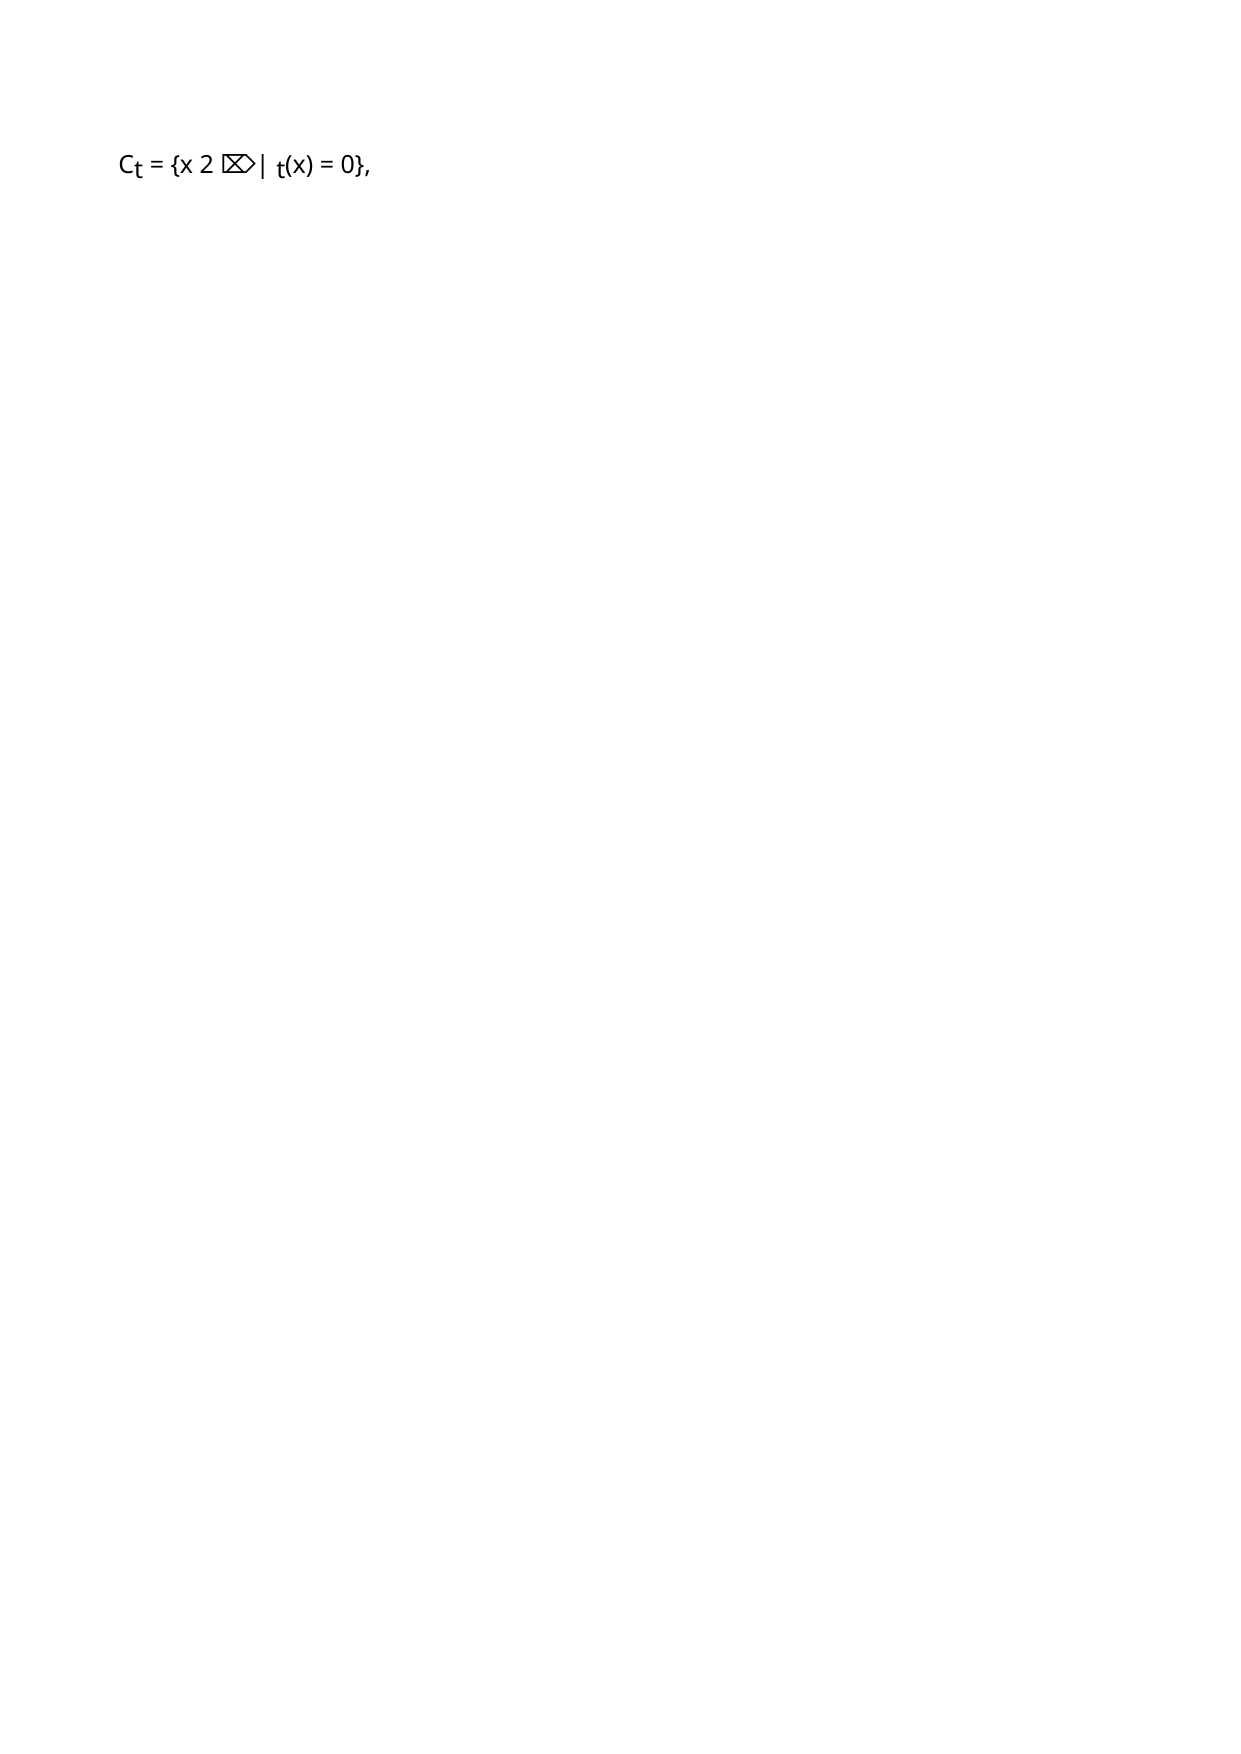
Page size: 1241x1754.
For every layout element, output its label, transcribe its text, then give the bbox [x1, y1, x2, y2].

text Ct = {x 2 ⌦| t(x) = 0}, [118, 147, 1122, 185]
